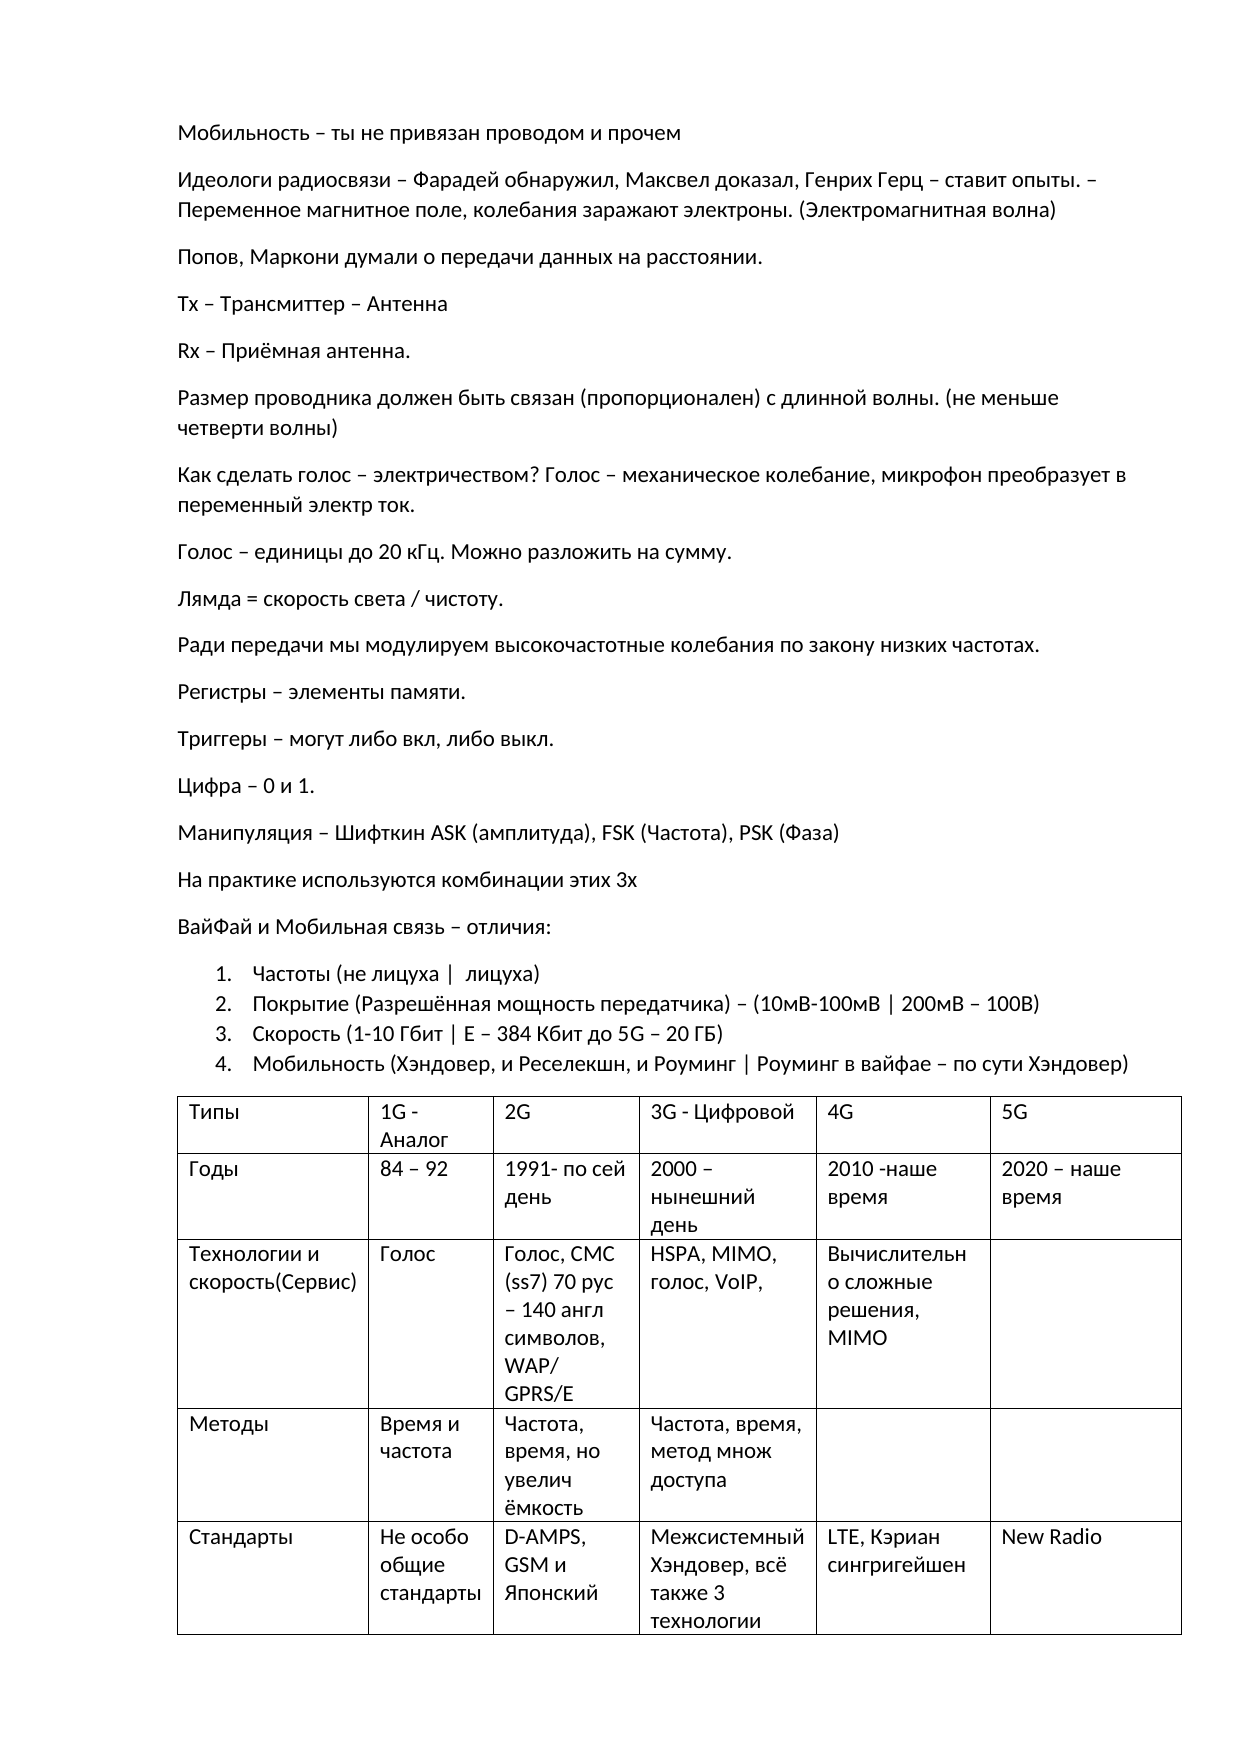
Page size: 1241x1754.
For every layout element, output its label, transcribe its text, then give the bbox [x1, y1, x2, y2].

text Манипуляция – Шифткин ASK (амплитуда), FSK (Частота), PSK (Фаза) [177, 818, 1152, 846]
table_cell Частота, время, метод множ доступа [640, 1409, 816, 1521]
text Тx – Трансмиттер – Антенна [177, 289, 1152, 317]
table_cell Вычислительно сложные решения, MIMO [817, 1240, 990, 1408]
table_header Типы [178, 1097, 368, 1153]
list Частоты (не лицуха | лицуха) [215, 959, 1152, 987]
table_cell Методы [178, 1409, 368, 1521]
table_header 3G - Цифровой [640, 1097, 816, 1153]
table_header 5G [991, 1097, 1181, 1153]
list Мобильность (Хэндовер, и Реселекшн, и Роуминг | Роуминг в вайфае – по сути Хэндовер) [215, 1049, 1152, 1077]
table_cell D-AMPS, GSM и Японский [494, 1522, 639, 1634]
table_cell Межсистемный Хэндовер, всё также 3 технологии [640, 1522, 816, 1634]
table_cell 1991- по сей день [494, 1154, 639, 1238]
text Триггеры – могут либо вкл, либо выкл. [177, 724, 1152, 752]
table_cell HSPA, MIMO, голос, VoIP, [640, 1240, 816, 1408]
table_header 4G [817, 1097, 990, 1153]
table_cell Годы [178, 1154, 368, 1238]
text Rx – Приёмная антенна. [177, 336, 1152, 364]
table_cell 84 – 92 [369, 1154, 493, 1238]
text Ради передачи мы модулируем высокочастотные колебания по закону низких частотах. [177, 631, 1152, 659]
text Как сделать голос – электричеством? Голос – механическое колебание, микрофон преобразует в переменный электр ток. [177, 460, 1152, 518]
table_cell Время и частота [369, 1409, 493, 1521]
table_cell Стандарты [178, 1522, 368, 1634]
table_cell 2000 – нынешний день [640, 1154, 816, 1238]
list Покрытие (Разрешённая мощность передатчика) – (10мВ-100мВ | 200мВ – 100В) [215, 989, 1152, 1017]
list Скорость (1-10 Гбит | Е – 384 Кбит до 5G – 20 ГБ) [215, 1019, 1152, 1047]
text Голос – единицы до 20 кГц. Можно разложить на сумму. [177, 537, 1152, 565]
table_cell Голос, СМС (ss7) 70 рус – 140 англ символов, WAP/GPRS/E [494, 1240, 639, 1408]
table_cell [991, 1409, 1181, 1521]
text Идеологи радиосвязи – Фарадей обнаружил, Максвел доказал, Генрих Герц – ставит опыты. – Переменное магнитное поле, колебания заражают электроны. (Электромагнитная волна) [177, 165, 1152, 223]
text Цифра – 0 и 1. [177, 771, 1152, 799]
table_cell [991, 1240, 1181, 1408]
text ВайФай и Мобильная связь – отличия: [177, 912, 1152, 940]
text Мобильность – ты не привязан проводом и прочем [177, 118, 1152, 146]
table_cell LTE, Кэриан сингригейшен [817, 1522, 990, 1634]
text На практике используются комбинации этих 3х [177, 865, 1152, 893]
table_cell New Radio [991, 1522, 1181, 1634]
table_cell 2010 -наше время [817, 1154, 990, 1238]
text Регистры – элементы памяти. [177, 677, 1152, 706]
table_cell Голос [369, 1240, 493, 1408]
text Попов, Маркони думали о передачи данных на расстоянии. [177, 242, 1152, 270]
text Размер проводника должен быть связан (пропорционален) с длинной волны. (не меньше четверти волны) [177, 383, 1152, 441]
table_cell 2020 – наше время [991, 1154, 1181, 1238]
table_cell Частота, время, но увелич ёмкость [494, 1409, 639, 1521]
table_cell Технологии и скорость(Сервис) [178, 1240, 368, 1408]
table_header 2G [494, 1097, 639, 1153]
table_cell [817, 1409, 990, 1521]
table_cell Не особо общие стандарты [369, 1522, 493, 1634]
text Лямда = скорость света / чистоту. [177, 584, 1152, 612]
table_header 1G - Аналог [369, 1097, 493, 1153]
